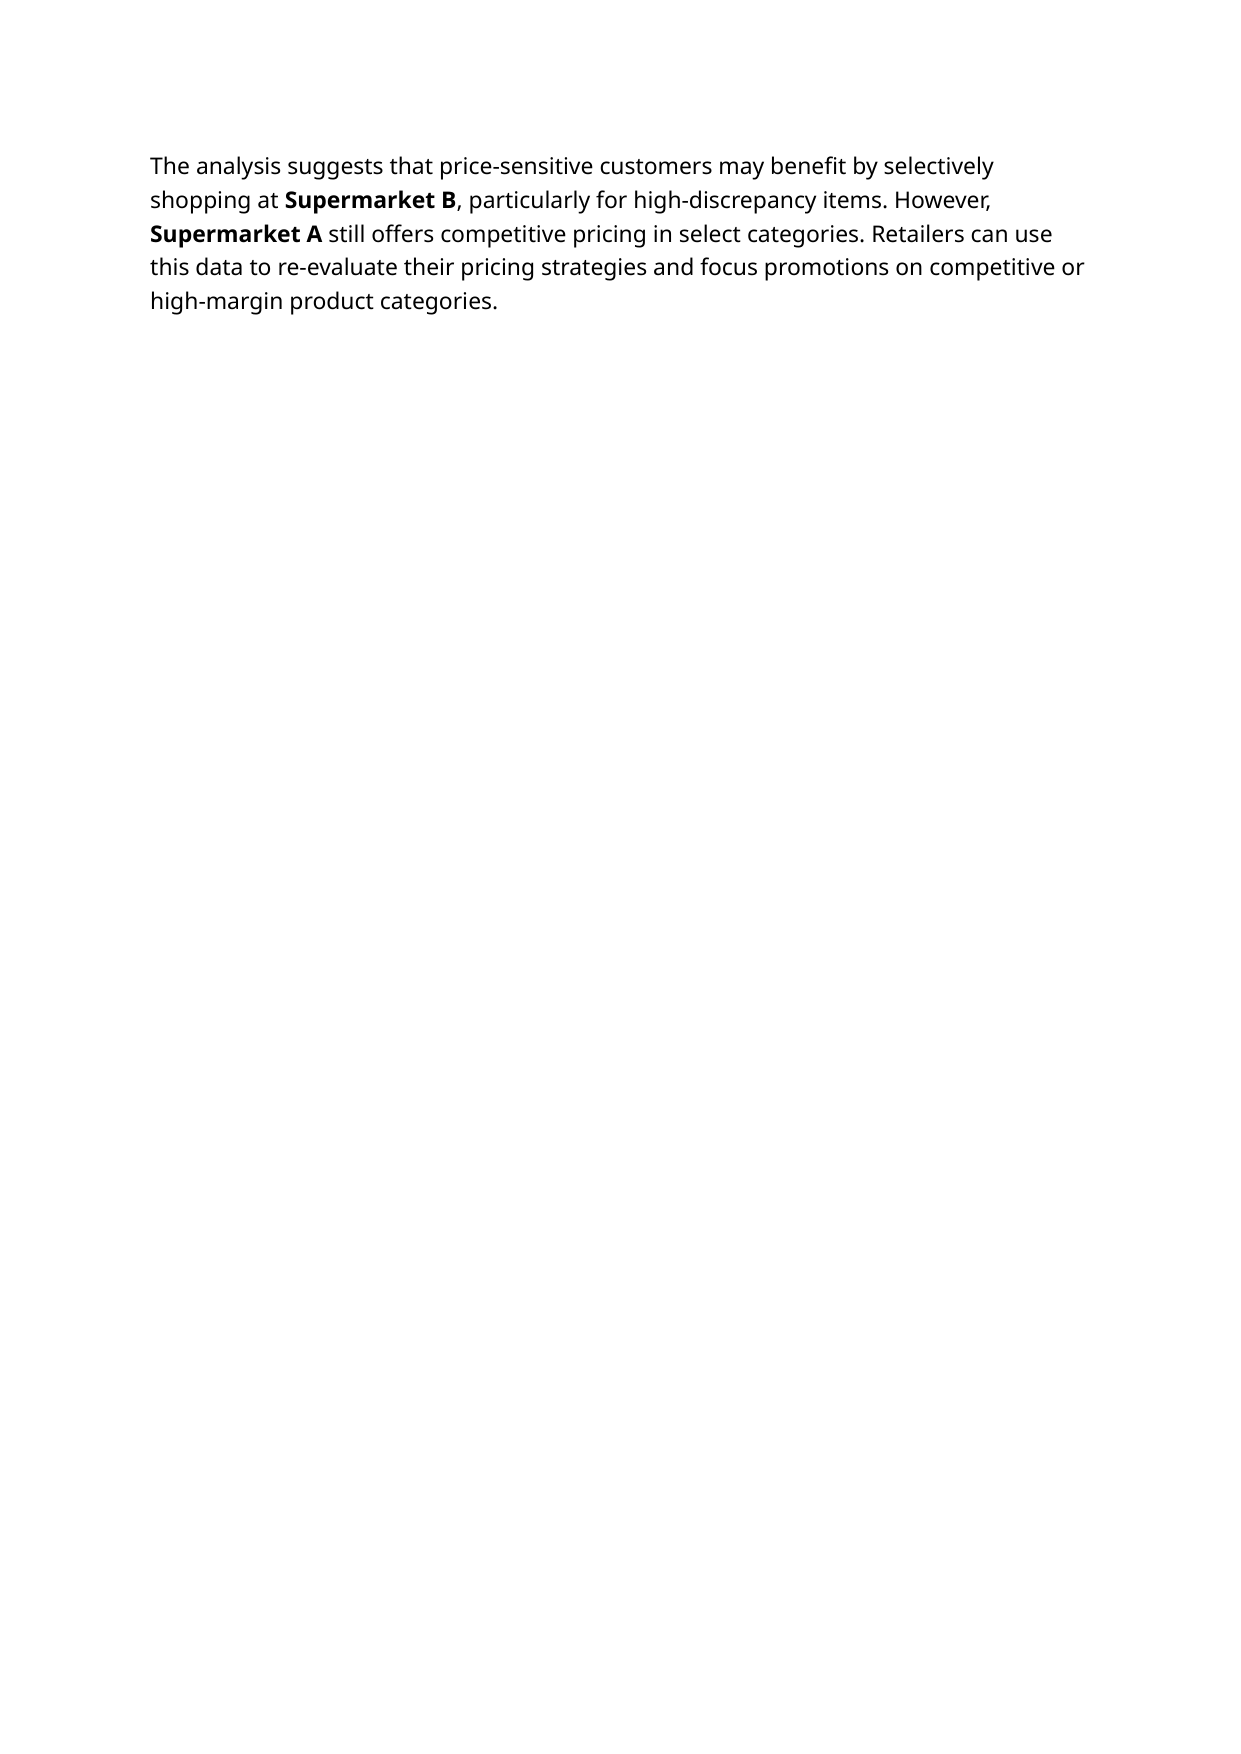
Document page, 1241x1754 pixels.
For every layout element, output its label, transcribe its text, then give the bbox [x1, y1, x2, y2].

text The analysis suggests that price-sensitive customers may benefit by selectively shopping at Supermarket B, particularly for high-discrepancy items. However, Supermarket A still offers competitive pricing in select categories. Retailers can use this data to re-evaluate their pricing strategies and focus promotions on competitive or high-margin product categories. [150, 150, 1090, 316]
